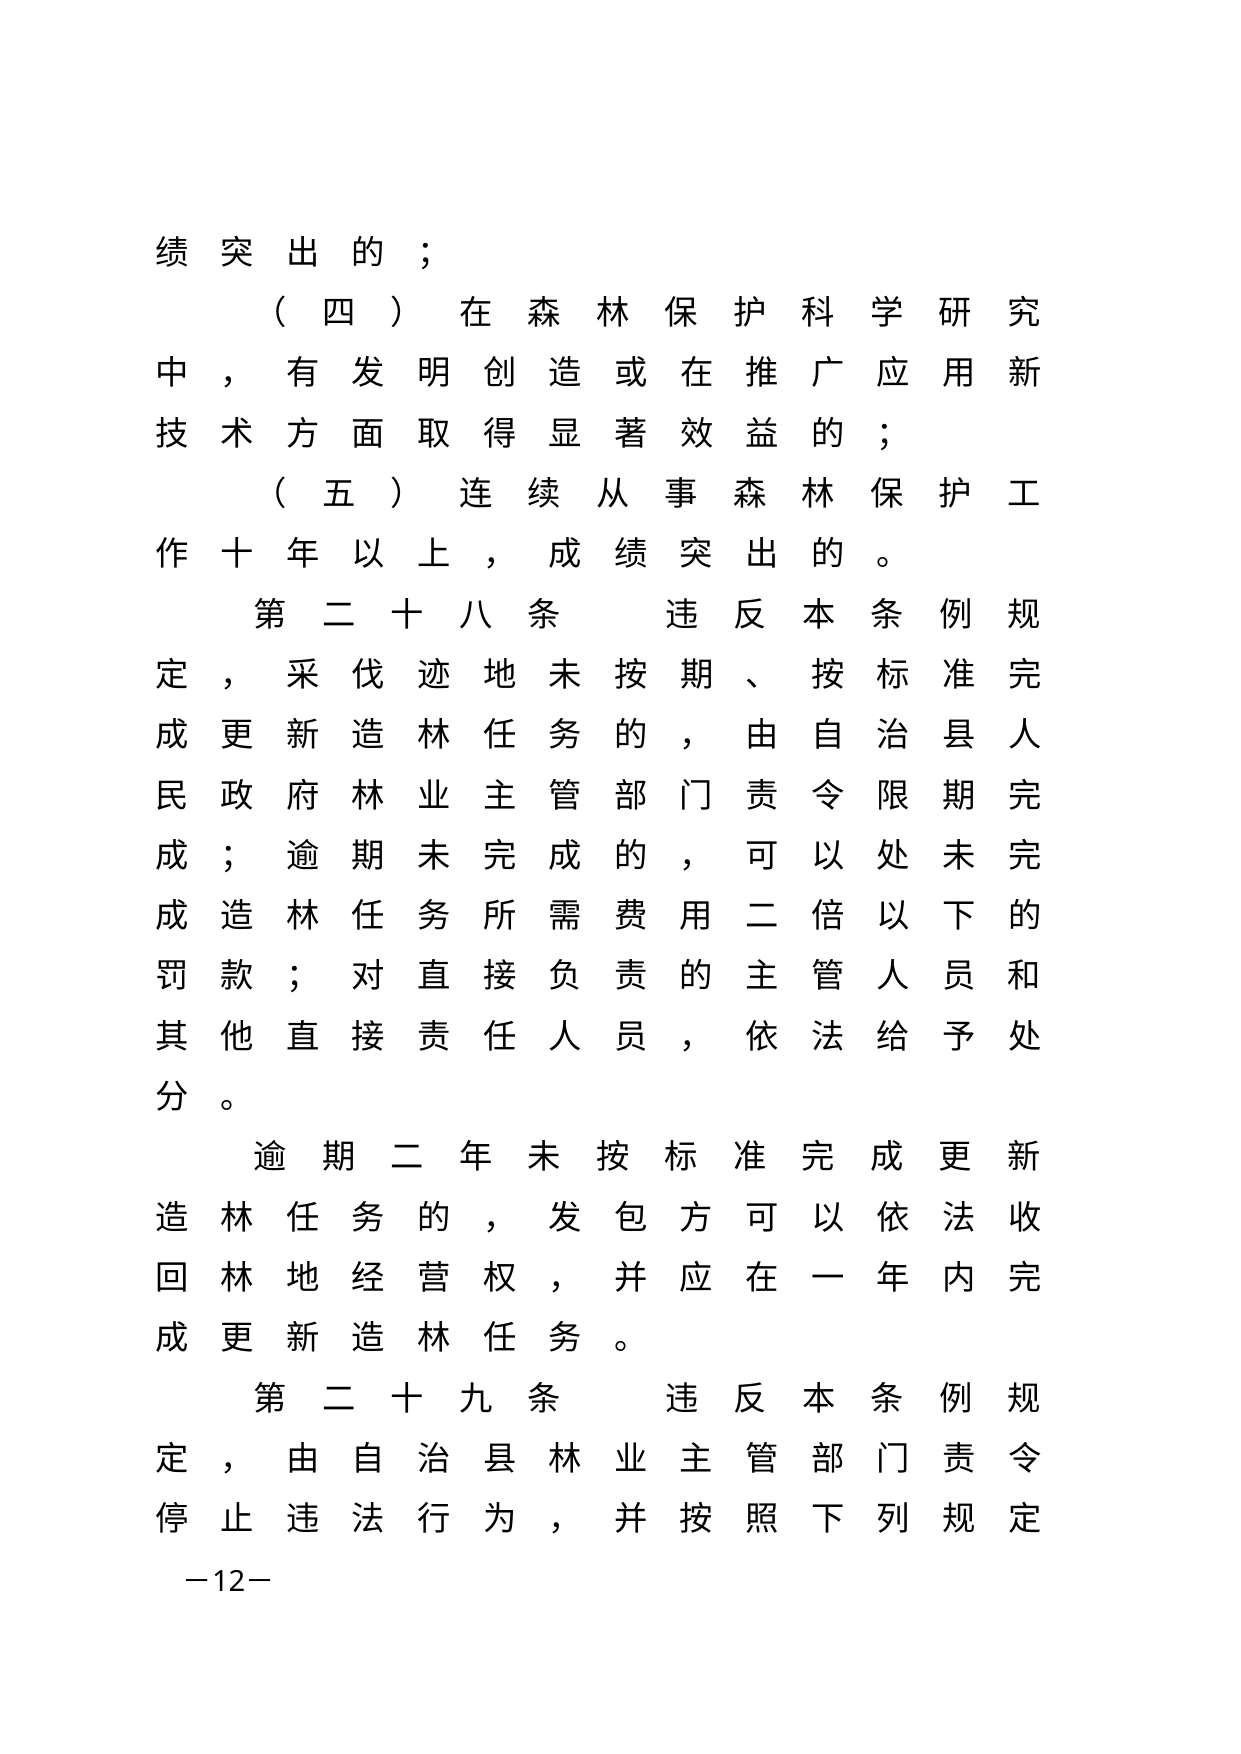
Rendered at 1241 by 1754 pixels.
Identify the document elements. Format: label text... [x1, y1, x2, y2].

text （五）连续从事森林保护工作十年以上，成绩突出的。 [155, 461, 1073, 581]
text 逾期二年未按标准完成更新造林任务的，发包方可以依法收回林地经营权，并应在一年内完成更新造林任务。 [155, 1124, 1073, 1365]
text 第二十九条 违反本条例规定，由自治县林业主管部门责令停止违法行为，并按照下列规定处罚： [155, 1365, 1073, 1546]
text 第二十八条 违反本条例规定，采伐迹地未按期、按标准完成更新造林任务的，由自治县人民政府林业主管部门责令限期完成；逾期未完成的，可以处未完成造林任务所需费用二倍以下的罚款；对直接负责的主管人员和其他直接责任人员，依法给予处分。 [155, 581, 1073, 1124]
text （四）在森林保护科学研究中，有发明创造或在推广应用新技术方面取得显著效益的； [155, 280, 1073, 461]
text （三）查处毁林违法案件成绩突出的； [155, 219, 1073, 280]
